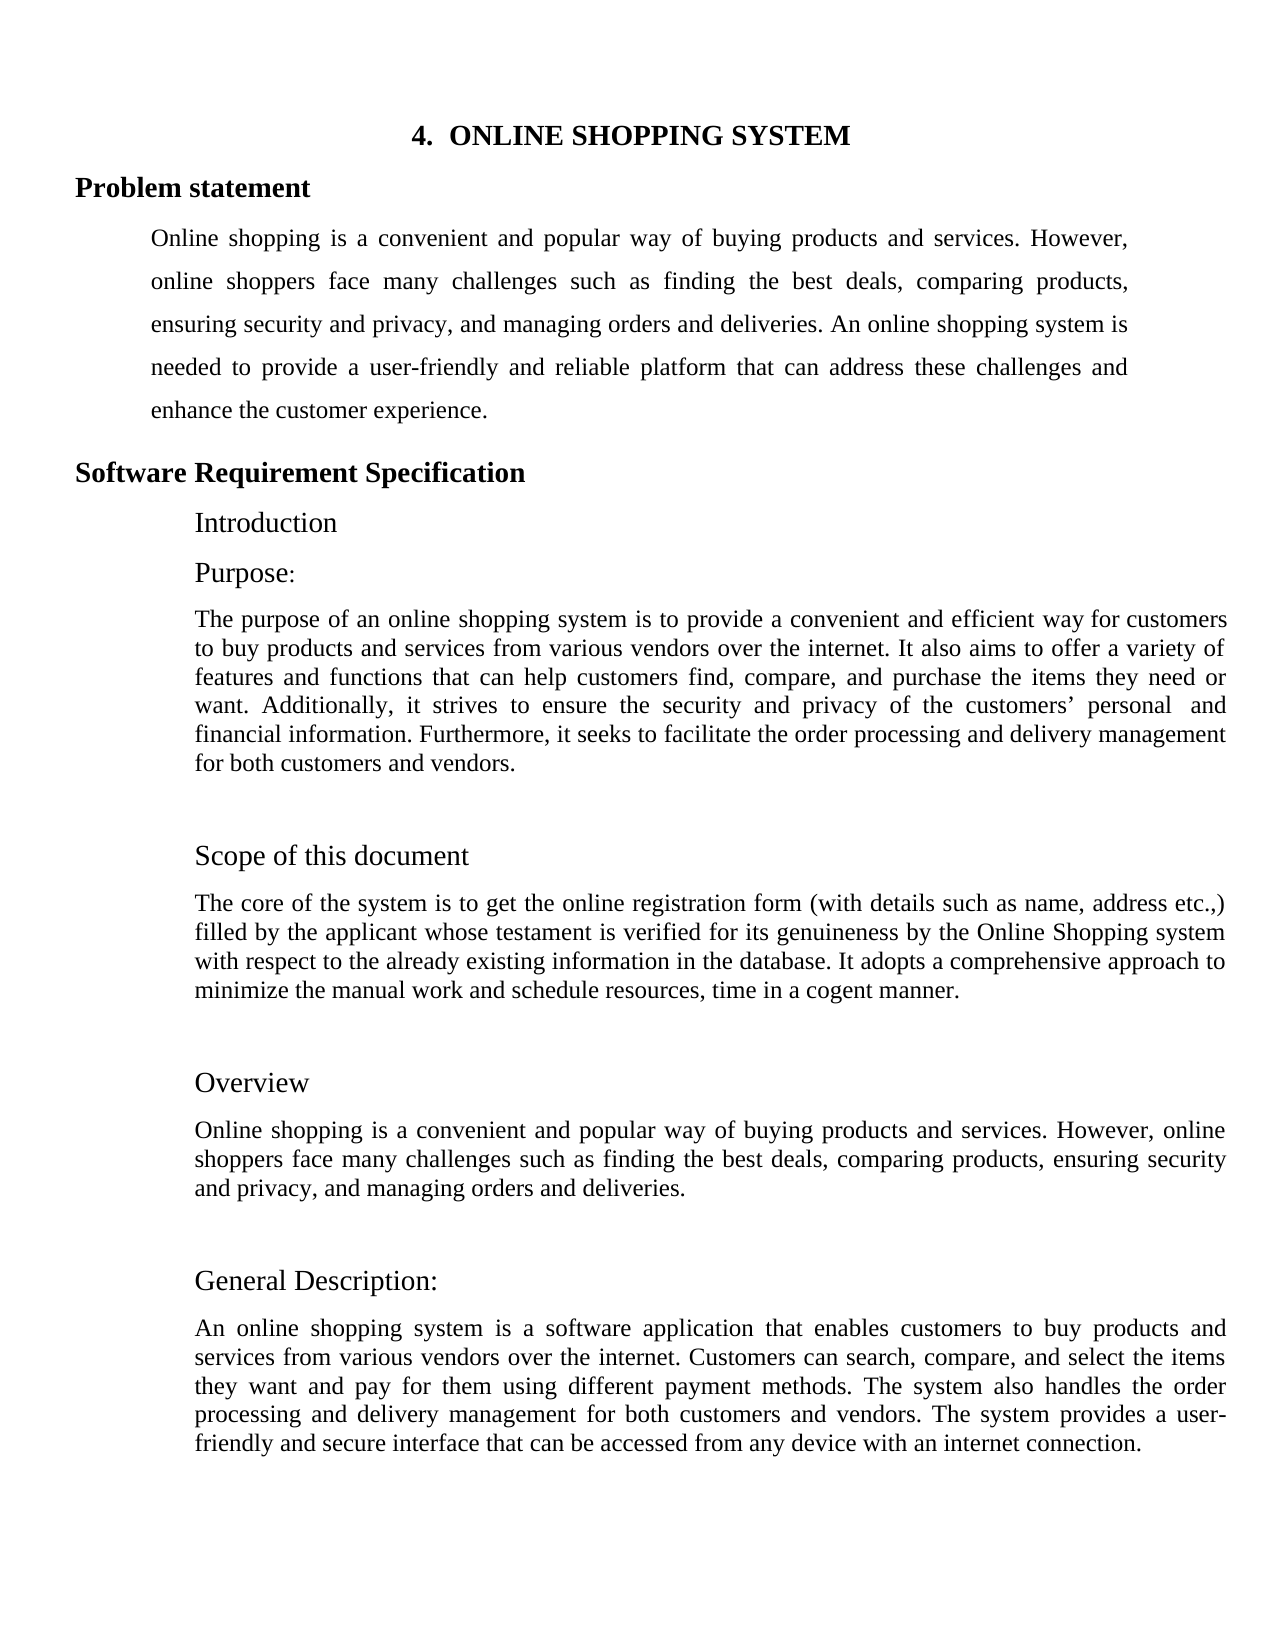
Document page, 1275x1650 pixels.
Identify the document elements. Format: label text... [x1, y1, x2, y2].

text The purpose of an online shopping system is to provide a convenient and efficient way for customers to buy products and services from various vendors over the internet. It also aims to offer a variety of features and functions that can help customers find, compare, and purchase the items they need or want. Additionally, it strives to ensure the security and privacy of the customers’ personal and financial information. Furthermore, it seeks to facilitate the order processing and delivery management for both customers and vendors. [194, 604, 1227, 777]
text An online shopping system is a software application that enables customers to buy products and services from various vendors over the internet. Customers can search, compare, and select the items they want and pay for them using different payment methods. The system also handles the order processing and delivery management for both customers and vendors. The system provides a user-friendly and secure interface that can be accessed from any device with an internet connection. [194, 1313, 1227, 1457]
subtitle Introduction Purpose: [194, 505, 339, 588]
text The core of the system is to get the online registration form (with details such as name, address etc.,) filled by the applicant whose testament is verified for its genuineness by the Online Shopping system with respect to the already existing information in the database. It adopts a comprehensive approach to minimize the manual work and schedule resources, time in a cogent manner. [194, 888, 1227, 1003]
text Online shopping is a convenient and popular way of buying products and services. However, online shoppers face many challenges such as finding the best deals, comparing products, ensuring security and privacy, and managing orders and deliveries. An online shopping system is needed to provide a user-friendly and reliable platform that can address these challenges and enhance the customer experience. [151, 223, 1129, 424]
subtitle General Description: [194, 1263, 1275, 1297]
text Online shopping is a convenient and popular way of buying products and services. However, online shoppers face many challenges such as finding the best deals, comparing products, ensuring security and privacy, and managing orders and deliveries. [194, 1115, 1227, 1201]
subtitle Scope of this document [194, 838, 1275, 872]
subtitle Overview [194, 1065, 1275, 1099]
list ONLINE SHOPPING SYSTEM [411, 118, 1275, 152]
subtitle Software Requirement Specification [37, 455, 1275, 489]
subtitle Problem statement [37, 170, 1275, 204]
